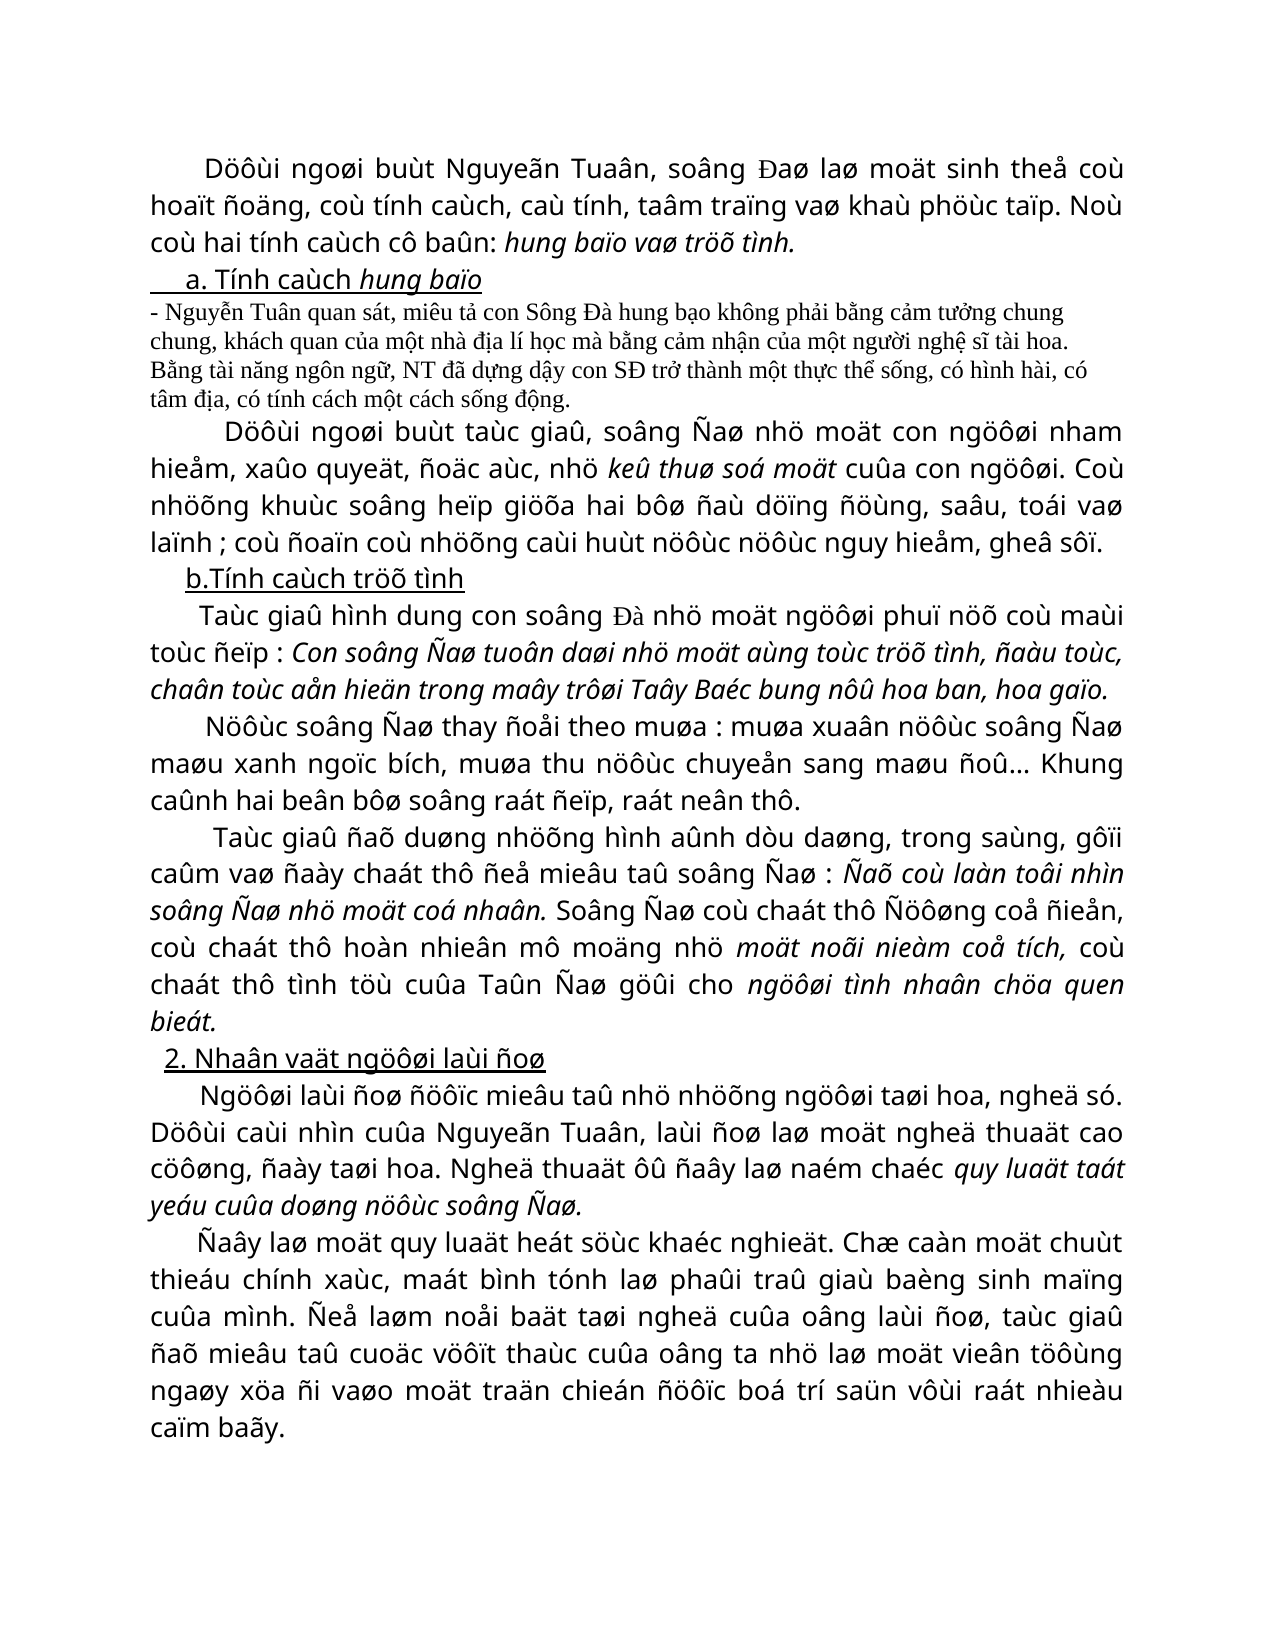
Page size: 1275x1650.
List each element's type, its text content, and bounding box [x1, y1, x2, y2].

text - Nguyễn Tuân quan sát, miêu tả con Sông Đà hung bạo không phải bằng cảm tưởng chung chung, khách quan của một nhà địa lí học mà bằng cảm nhận của một người nghệ sĩ tài hoa. Bằng tài năng ngôn ngữ, NT đã dựng dậy con SĐ trở thành một thực thể sống, có hình hài, có tâm địa, có tính cách một cách sống động. [150, 297, 1125, 412]
text Ñaây laø moät quy luaät heát söùc khaéc nghieät. Chæ caàn moät chuùt thieáu chính xaùc, maát bình tónh laø phaûi traû giaù baèng sinh maïng cuûa mình. Ñeå laøm noåi baät taøi ngheä cuûa oâng laùi ñoø, taùc giaû ñaõ mieâu taû cuoäc vöôït thaùc cuûa oâng ta nhö laø moät vieân töôùng ngaøy xöa ñi vaøo moät traän chieán ñöôïc boá trí saün vôùi raát nhieàu caïm baãy. [150, 1224, 1125, 1445]
text Taùc giaû ñaõ duøng nhöõng hình aûnh dòu daøng, trong saùng, gôïi caûm vaø ñaày chaát thô ñeå mieâu taû soâng Ñaø : Ñaõ coù laàn toâi nhìn soâng Ñaø nhö moät coá nhaân. Soâng Ñaø coù chaát thô Ñöôøng coå ñieån, coù chaát thô hoàn nhieân mô moäng nhö moät noãi nieàm coå tích, coù chaát thô tình töù cuûa Taûn Ñaø göûi cho ngöôøi tình nhaân chöa quen bieát. [150, 818, 1125, 1039]
text Nöôùc soâng Ñaø thay ñoåi theo muøa : muøa xuaân nöôùc soâng Ñaø maøu xanh ngoïc bích, muøa thu nöôùc chuyeån sang maøu ñoû… Khung caûnh hai beân bôø soâng raát ñeïp, raát neân thô. [150, 707, 1125, 818]
text b.Tính caùch tröõ tình [150, 560, 1125, 597]
text Taùc giaû hình dung con soâng Đà nhö moät ngöôøi phuï nöõ coù maùi toùc ñeïp : Con soâng Ñaø tuoân daøi nhö moät aùng toùc tröõ tình, ñaàu toùc, chaân toùc aån hieän trong maây trôøi Taây Baéc bung nôû hoa ban, hoa gaïo. [150, 597, 1125, 707]
text Ngöôøi laùi ñoø ñöôïc mieâu taû nhö nhöõng ngöôøi taøi hoa, ngheä só. Döôùi caùi nhìn cuûa Nguyeãn Tuaân, laùi ñoø laø moät ngheä thuaät cao cöôøng, ñaày taøi hoa. Ngheä thuaät ôû ñaây laø naém chaéc quy luaät taát yeáu cuûa doøng nöôùc soâng Ñaø. [150, 1076, 1125, 1224]
text Döôùi ngoøi buùt Nguyeãn Tuaân, soâng Đaø laø moät sinh theå coù hoaït ñoäng, coù tính caùch, caù tính, taâm traïng vaø khaù phöùc taïp. Noù coù hai tính caùch cô baûn: hung baïo vaø tröõ tình. [150, 150, 1125, 261]
text a. Tính caùch hung baïo [150, 261, 1125, 297]
text 2. Nhaân vaät ngöôøi laùi ñoø [150, 1039, 1125, 1076]
text Döôùi ngoøi buùt taùc giaû, soâng Ñaø nhö moät con ngöôøi nham hieåm, xaûo quyeät, ñoäc aùc, nhö keû thuø soá moät cuûa con ngöôøi. Coù nhöõng khuùc soâng heïp giöõa hai bôø ñaù döïng ñöùng, saâu, toái vaø laïnh ; coù ñoaïn coù nhöõng caùi huùt nöôùc nöôùc nguy hieåm, gheâ sôï. [150, 412, 1125, 560]
